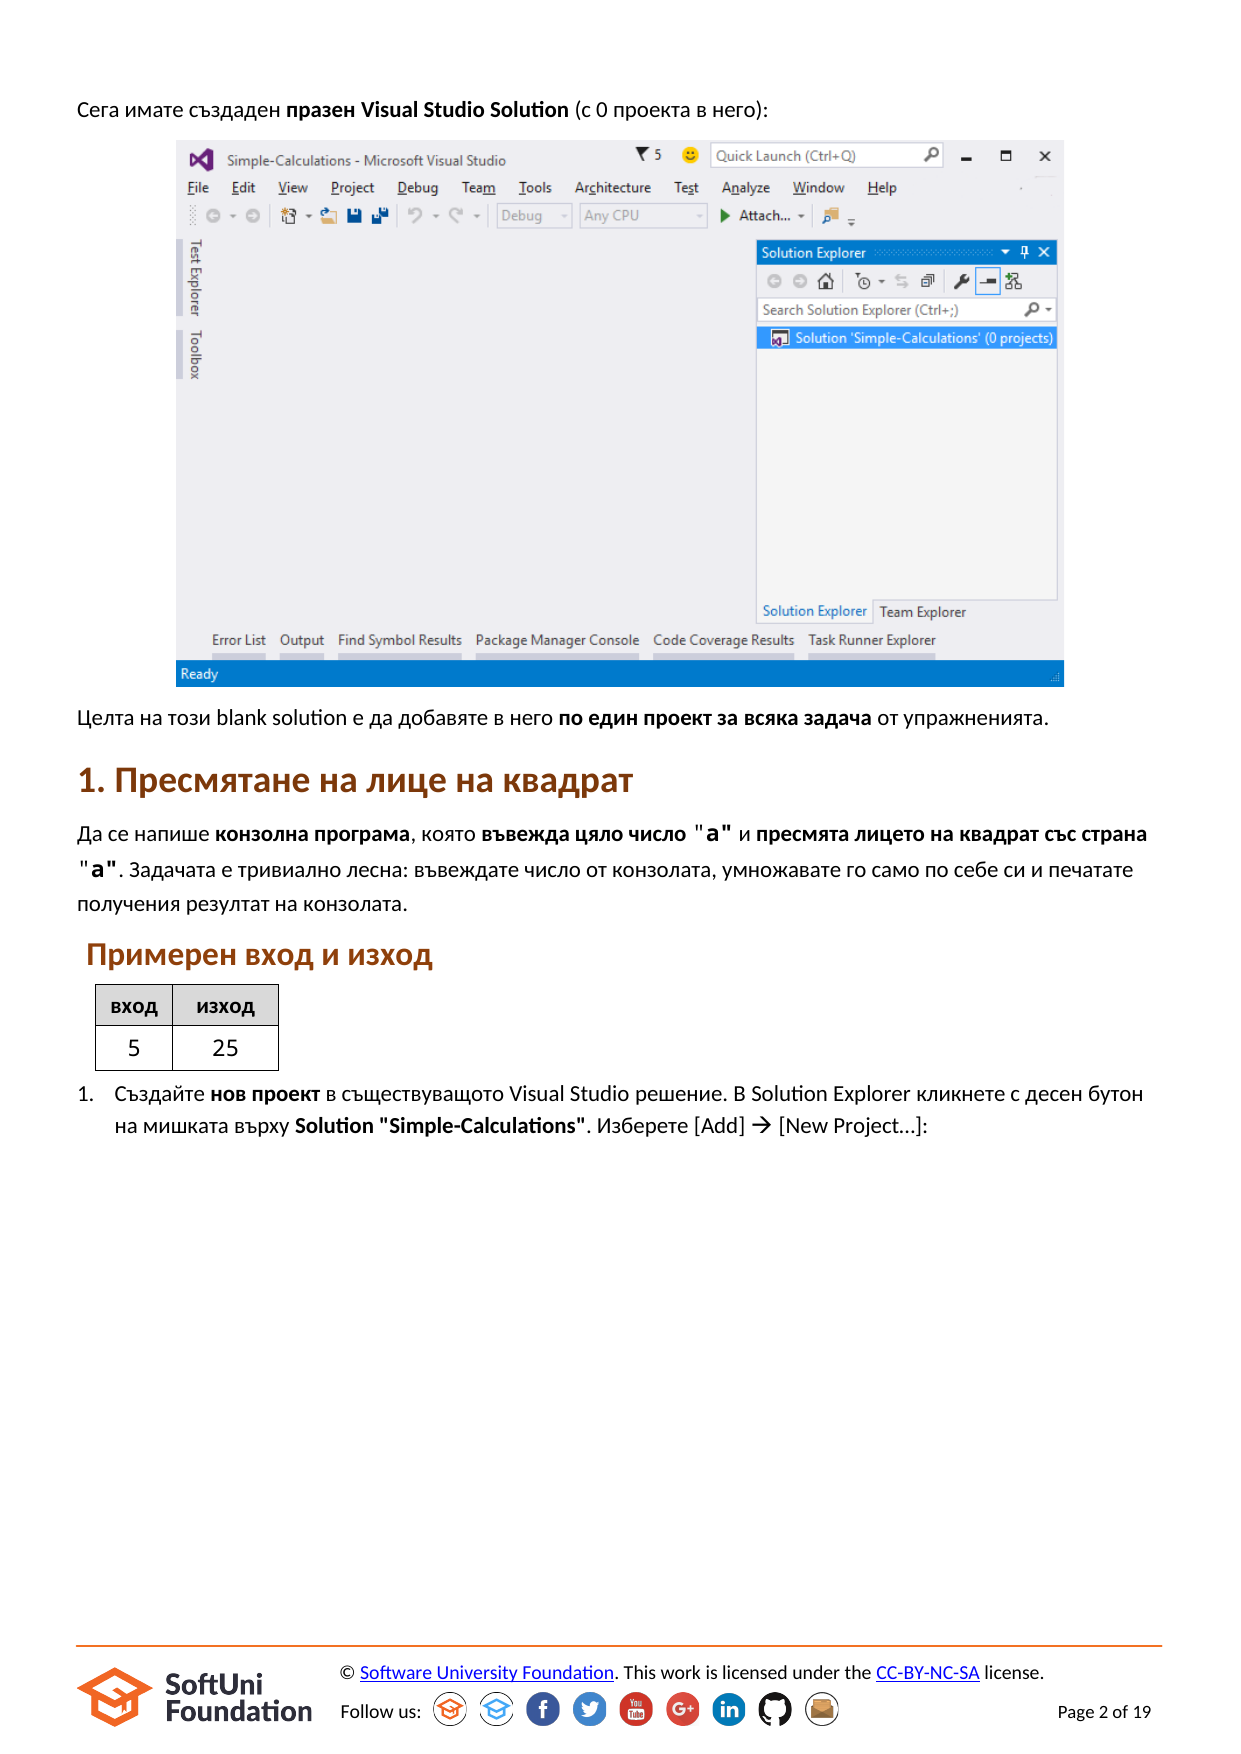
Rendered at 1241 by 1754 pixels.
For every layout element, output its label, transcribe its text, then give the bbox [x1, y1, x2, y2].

text Целта на този blank solution e да добавяте в него по един проект за всяка задача от упражненията. [77, 703, 1163, 731]
table_cell 5 [96, 1026, 172, 1069]
text Сега имате създаден празен Visual Studio Solution (с 0 проекта в него): [77, 95, 1163, 123]
subtitle Примерен вход и изход [86, 933, 1163, 974]
picture [176, 140, 1065, 687]
list Създайте нов проект в съществуващото Visual Studio решение. В Solution Explorer кликнете с десен бутон на мишката върху Solution "Simple-Calculations". Изберете [Add] [New Project…]: [77, 1079, 1163, 1139]
picture [712, 1693, 722, 1703]
picture [727, 1707, 738, 1717]
picture [619, 1692, 653, 1726]
picture [805, 1692, 839, 1726]
table_header вход [96, 985, 172, 1025]
text Да се напише конзолна програма, която въвежда цяло число "a" и пресмята лицето на квадрат със страна "a". Задачата е тривиално лесна: въвеждате число от конзолата, умножавате го само по себе си и печатате получения резултат на конзолата. [77, 817, 1163, 917]
picture [666, 1692, 700, 1726]
table_header изход [173, 985, 278, 1025]
picture [712, 1716, 722, 1726]
picture [758, 1692, 792, 1726]
picture [736, 1693, 746, 1703]
picture [736, 1716, 746, 1726]
subtitle Пресмятане на лице на квадрат [77, 756, 1163, 802]
picture [526, 1692, 560, 1726]
picture [573, 1692, 607, 1726]
picture [433, 1692, 467, 1726]
picture [480, 1692, 513, 1726]
table_cell 25 [173, 1026, 278, 1069]
picture [76, 1667, 312, 1727]
